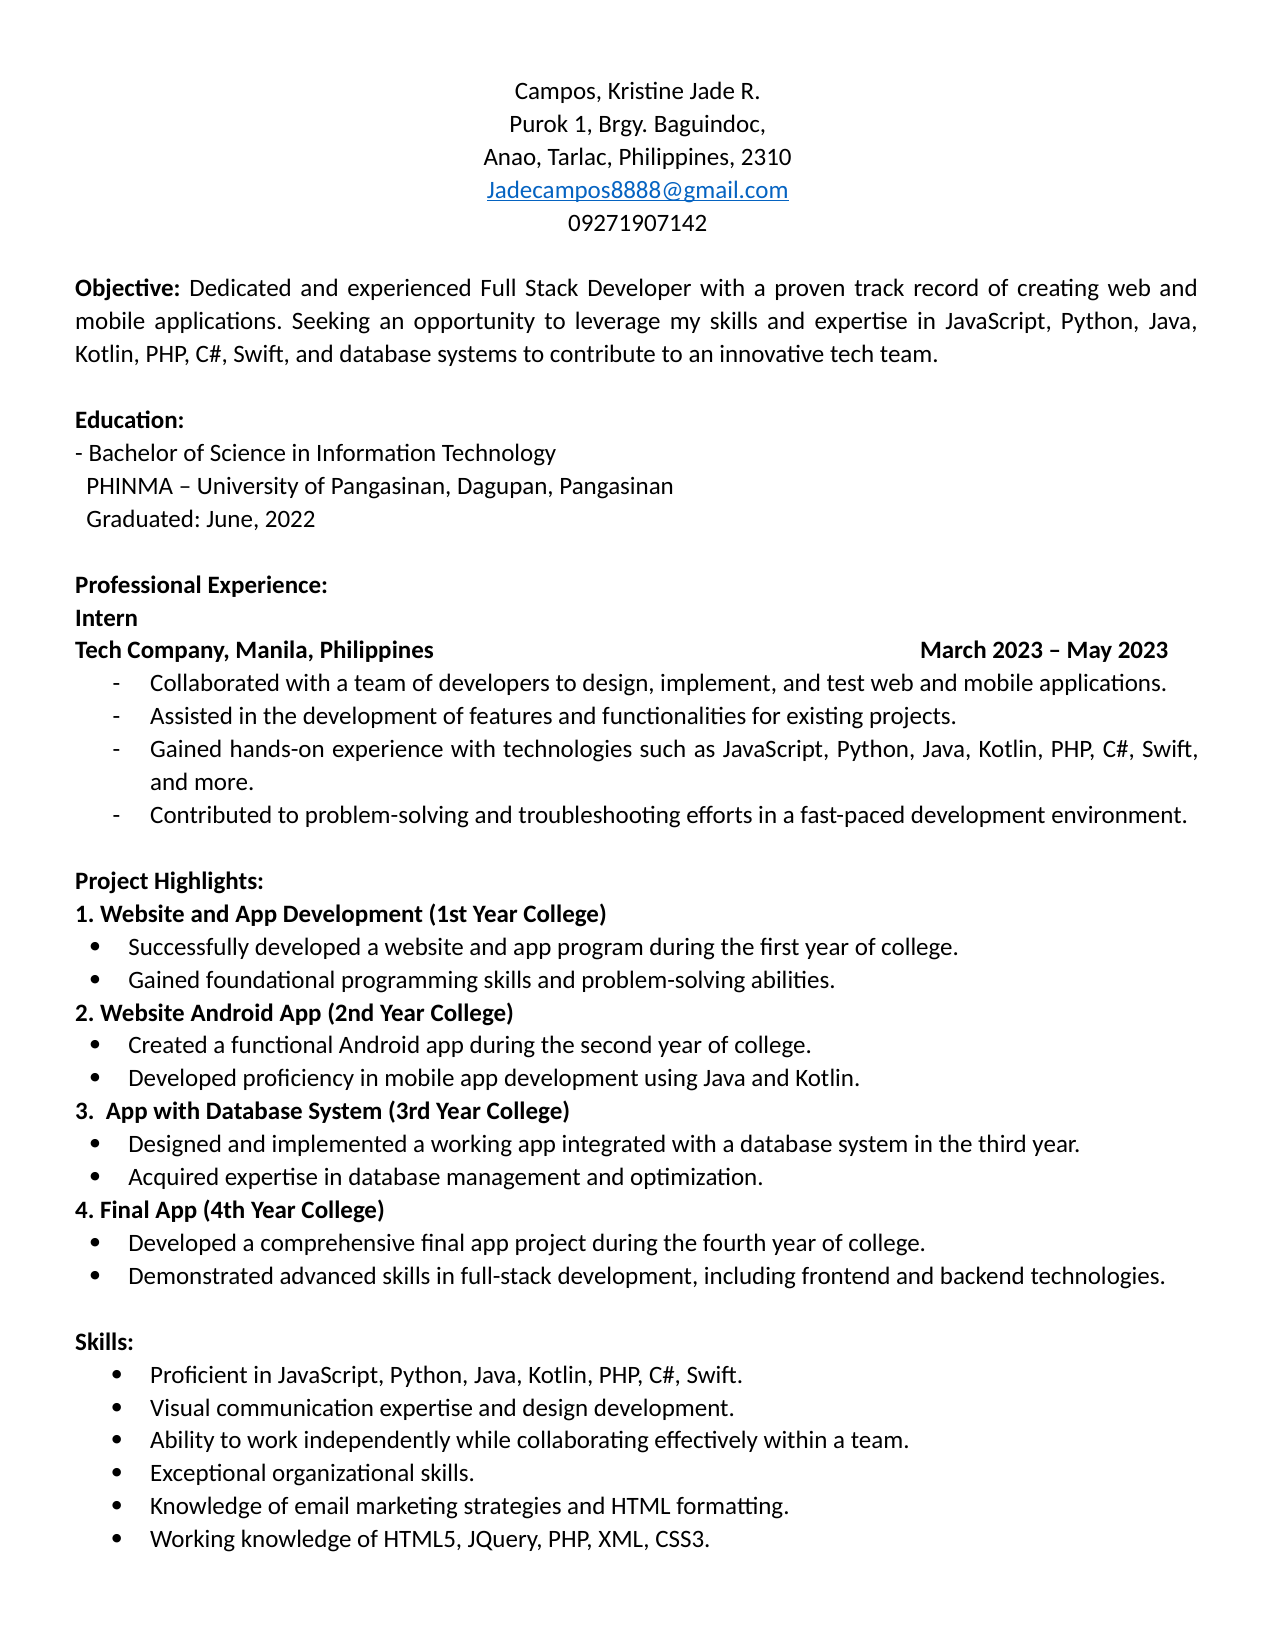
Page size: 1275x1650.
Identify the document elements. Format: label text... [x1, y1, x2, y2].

text 1. Website and App Development (1st Year College) [75, 898, 1200, 928]
list Developed a comprehensive final app project during the fourth year of college. [91, 1227, 1200, 1258]
text Tech Company, Manila, Philippines March 2023 – May 2023 [75, 634, 1200, 665]
list Gained foundational programming skills and problem-solving abilities. [91, 964, 1200, 994]
list Contributed to problem-solving and troubleshooting efforts in a fast-paced development environment. [112, 799, 1200, 830]
text Skills: [75, 1326, 1200, 1356]
list Ability to work independently while collaborating effectively within a team. [112, 1424, 1200, 1455]
list Knowledge of email marketing strategies and HTML formatting. [112, 1490, 1200, 1521]
list Successfully developed a website and app program during the first year of college. [91, 931, 1200, 961]
list Collaborated with a team of developers to design, implement, and test web and mobile applications. [112, 667, 1200, 698]
text 2. Website Android App (2nd Year College) [75, 997, 1200, 1027]
text Professional Experience: [75, 569, 1200, 599]
text - Bachelor of Science in Information Technology [75, 437, 1200, 468]
list Demonstrated advanced skills in full-stack development, including frontend and backend technologies. [91, 1260, 1200, 1291]
text Objective: Dedicated and experienced Full Stack Developer with a proven track record of creating web and mobile applications. Seeking an opportunity to leverage my skills and expertise in JavaScript, Python, Java, Kotlin, PHP, C#, Swift, and database systems to contribute to an innovative tech team. [75, 272, 1200, 369]
list Developed proficiency in mobile app development using Java and Kotlin. [91, 1062, 1200, 1093]
text Graduated: June, 2022 [75, 503, 1200, 533]
text 09271907142 [75, 207, 1200, 237]
list Gained hands-on experience with technologies such as JavaScript, Python, Java, Kotlin, PHP, C#, Swift, and more. [112, 733, 1200, 797]
list Exceptional organizational skills. [112, 1457, 1200, 1488]
list Proficient in JavaScript, Python, Java, Kotlin, PHP, C#, Swift. [112, 1359, 1200, 1389]
list Created a functional Android app during the second year of college. [91, 1029, 1200, 1060]
list Visual communication expertise and design development. [112, 1392, 1200, 1422]
text Campos, Kristine Jade R. [75, 75, 1200, 106]
text PHINMA – University of Pangasinan, Dagupan, Pangasinan [75, 470, 1200, 501]
text Purok 1, Brgy. Baguindoc, [75, 108, 1200, 138]
text Intern [75, 602, 1200, 632]
text 4. Final App (4th Year College) [75, 1194, 1200, 1225]
list Designed and implemented a working app integrated with a database system in the third year. [91, 1128, 1200, 1159]
text Anao, Tarlac, Philippines, 2310 [75, 141, 1200, 171]
list Working knowledge of HTML5, JQuery, PHP, XML, CSS3. [112, 1523, 1200, 1554]
text Project Highlights: [75, 865, 1200, 896]
text Jadecampos8888@gmail.com [75, 174, 1200, 204]
text 3. App with Database System (3rd Year College) [75, 1095, 1200, 1126]
text Education: [75, 404, 1200, 435]
list Assisted in the development of features and functionalities for existing projects. [112, 700, 1200, 731]
list Acquired expertise in database management and optimization. [91, 1161, 1200, 1192]
